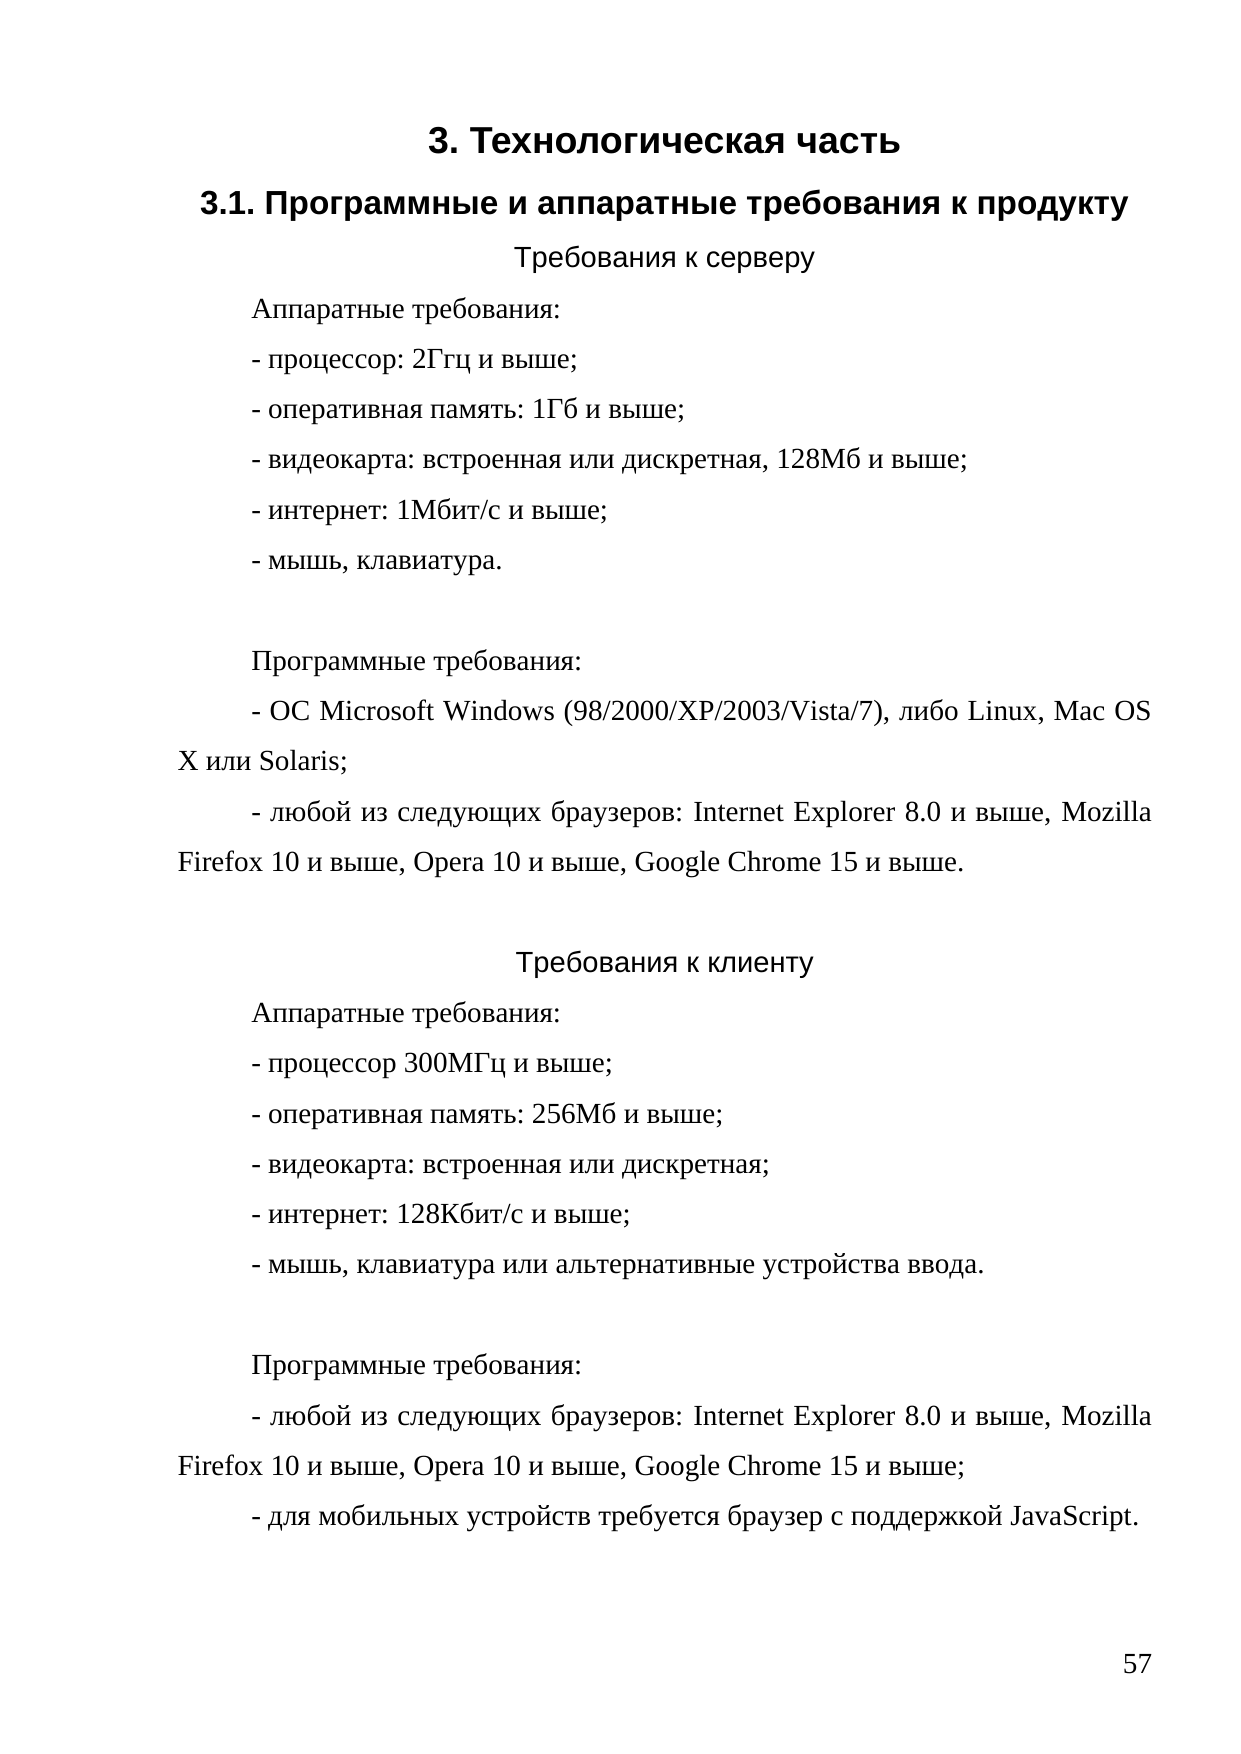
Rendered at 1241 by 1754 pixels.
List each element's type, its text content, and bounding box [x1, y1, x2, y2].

text Программные требования: [177, 1347, 1152, 1381]
text - для мобильных устройств требуется браузер с поддержкой JavaScript. [177, 1498, 1152, 1532]
text - видеокарта: встроенная или дискретная, 128Мб и выше; [177, 442, 1152, 475]
subtitle 3. Технологическая часть [177, 118, 1152, 161]
text Аппаратные требования: [177, 291, 1152, 324]
text - любой из следующих браузеров: Internet Explorer 8.0 и выше, Mozilla Firefox 10 и выше, Opera 10 и выше, Google Chrome 15 и выше. [177, 794, 1152, 878]
text - мышь, клавиатура или альтернативные устройства ввода. [177, 1247, 1152, 1280]
text - оперативная память: 256Мб и выше; [177, 1096, 1152, 1129]
subtitle 3.1. Программные и аппаратные требования к продукту [177, 183, 1152, 221]
subtitle Требования к серверу [177, 240, 1152, 274]
text Программные требования: [177, 643, 1152, 676]
text - любой из следующих браузеров: Internet Explorer 8.0 и выше, Mozilla Firefox 10 и выше, Opera 10 и выше, Google Chrome 15 и выше; [177, 1398, 1152, 1481]
text - интернет: 128Кбит/с и выше; [177, 1196, 1152, 1230]
text - ОС Microsoft Windows (98/2000/XP/2003/Vista/7), либо Linux, Mac OS X или Solaris; [177, 693, 1152, 777]
text - процессор: 2Ггц и выше; [177, 341, 1152, 374]
text - видеокарта: встроенная или дискретная; [177, 1146, 1152, 1179]
text - процессор 300МГц и выше; [177, 1045, 1152, 1079]
text Аппаратные требования: [177, 995, 1152, 1029]
text - оперативная память: 1Гб и выше; [177, 391, 1152, 425]
text - интернет: 1Мбит/с и выше; [177, 492, 1152, 526]
subtitle Требования к клиенту [177, 945, 1152, 978]
text - мышь, клавиатура. [177, 542, 1152, 576]
